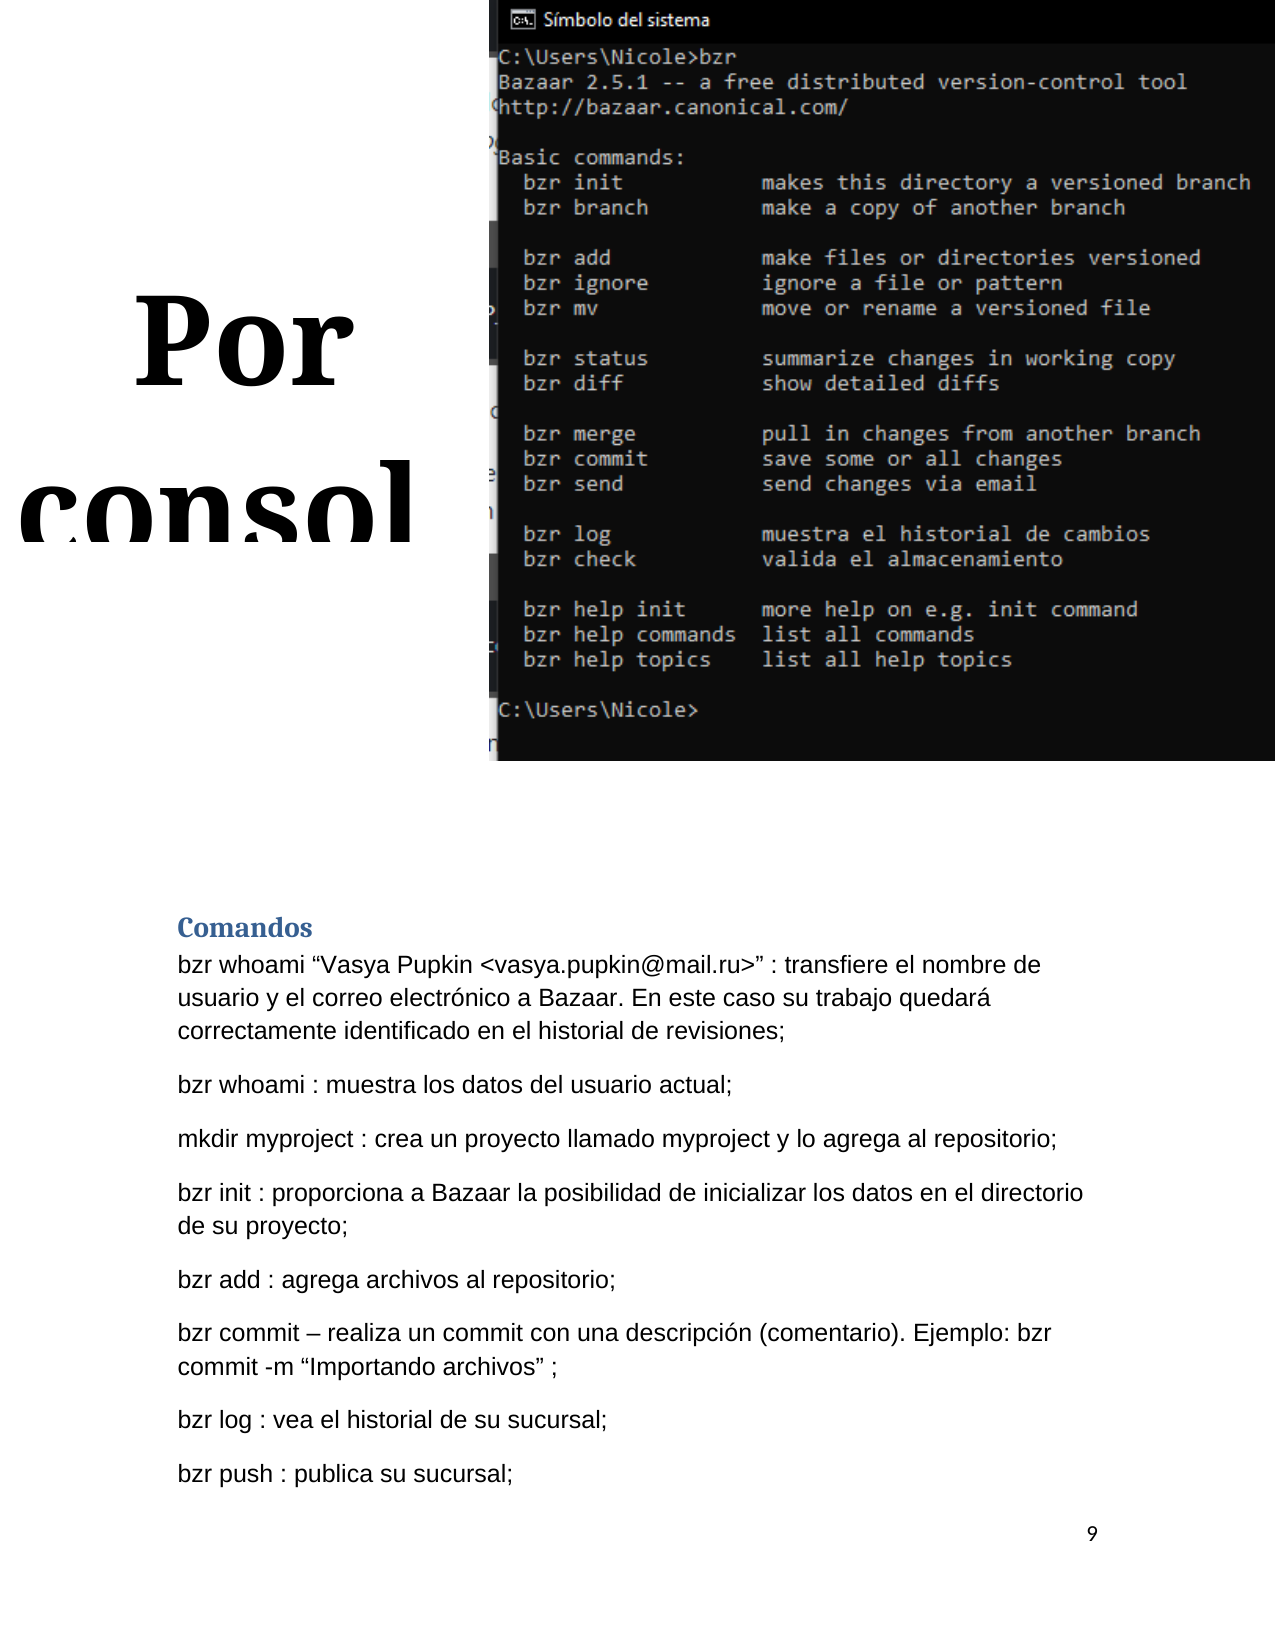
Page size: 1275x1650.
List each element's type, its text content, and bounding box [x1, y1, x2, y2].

text bzr log : vea el historial de su sucursal; [177, 1405, 1098, 1434]
text bzr init : proporciona a Bazaar la posibilidad de inicializar los datos en el directorio de su proyecto; [177, 1178, 1098, 1239]
text bzr add : agrega archivos al repositorio; [177, 1264, 1098, 1293]
text mkdir myproject : crea un proyecto llamado myproject y lo agrega al repositorio; [177, 1124, 1098, 1153]
text bzr whoami “Vasya Pupkin <vasya.pupkin@mail.ru>” : transfiere el nombre de usuario y el correo electrónico a Bazaar. En este caso su trabajo quedará correctamente identificado en el historial de revisiones; [177, 950, 1098, 1045]
text bzr commit – realiza un commit con una descripción (comentario). Ejemplo: bzr commit -m “Importando archivos” ; [177, 1318, 1098, 1380]
text bzr push : publica su sucursal; [177, 1459, 1098, 1488]
picture [489, 0, 1275, 761]
text bzr whoami : muestra los datos del usuario actual; [177, 1070, 1098, 1099]
subtitle Comandos [177, 912, 1098, 945]
